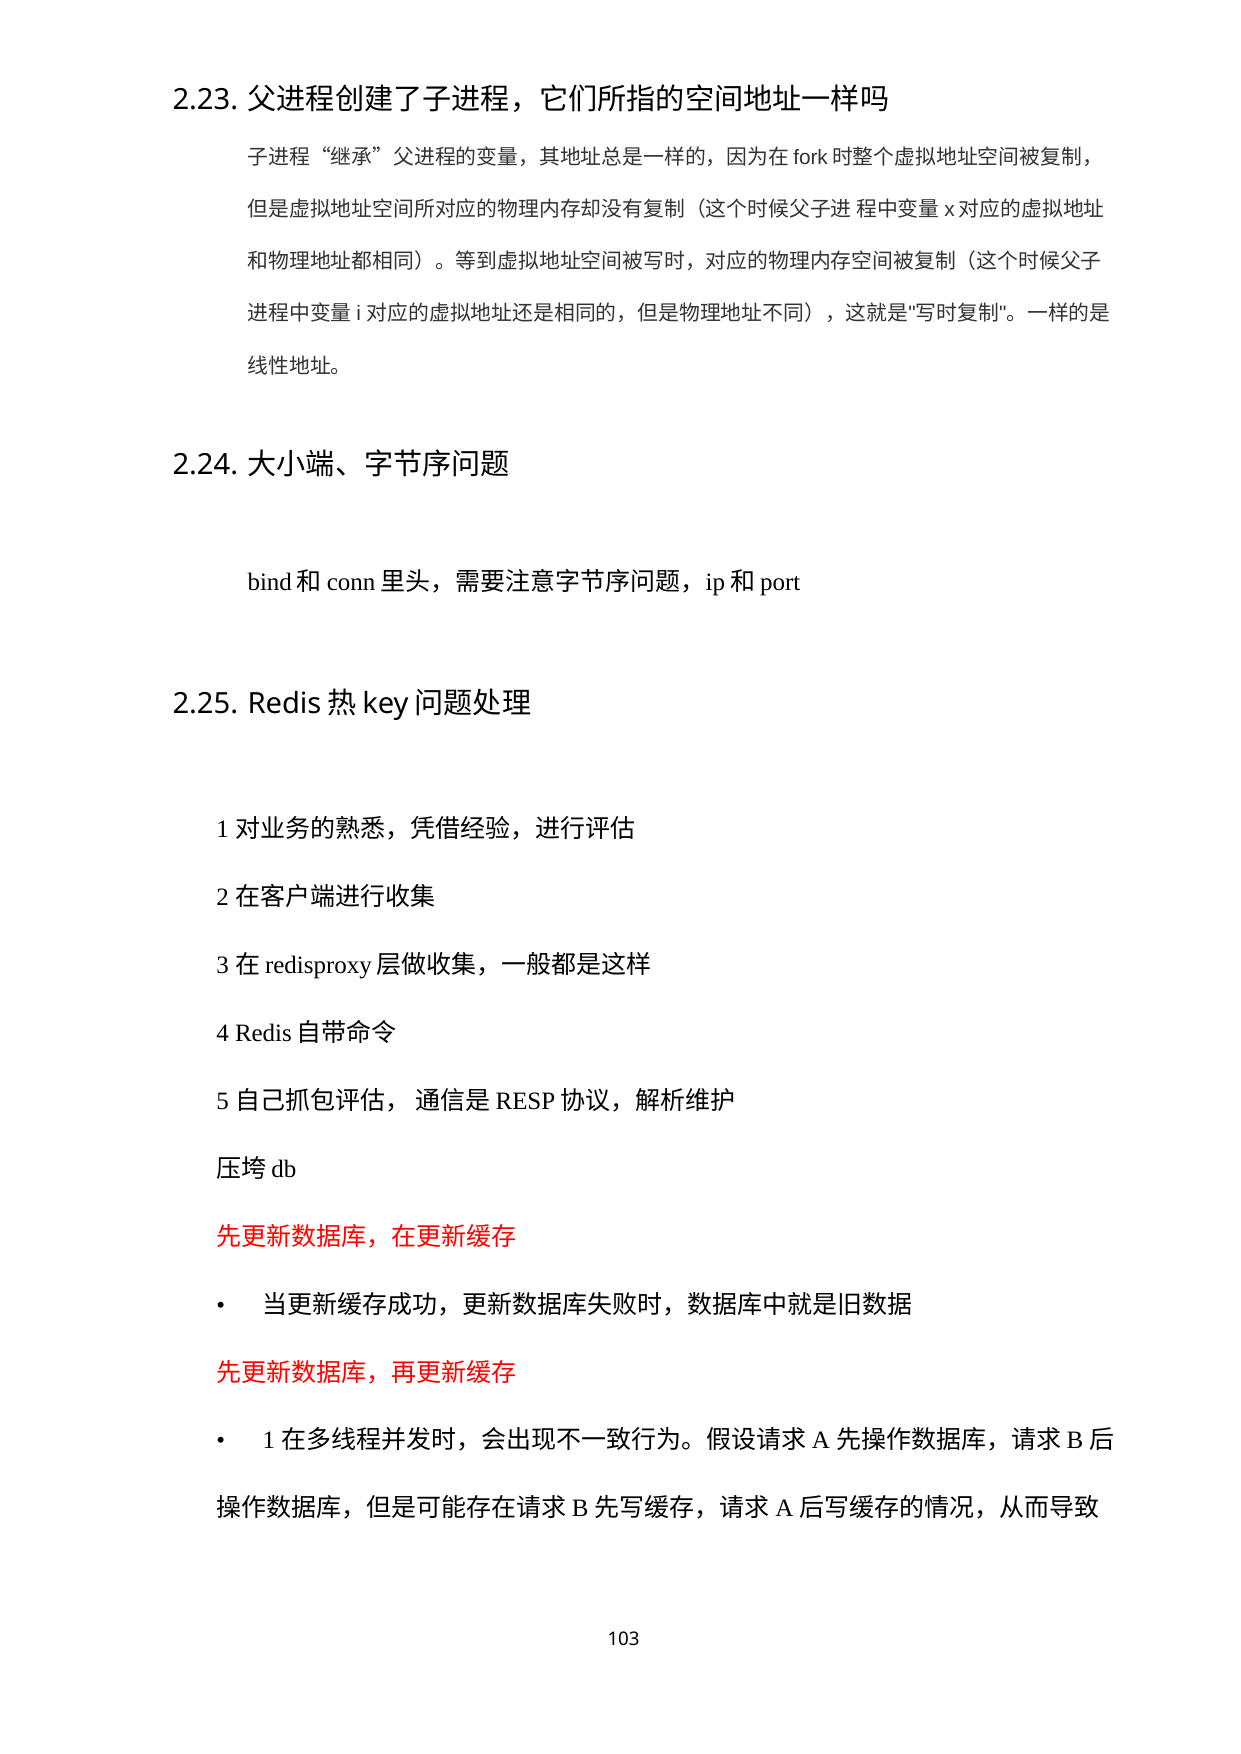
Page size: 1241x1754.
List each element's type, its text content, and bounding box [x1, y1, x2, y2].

text 1 对业务的熟悉，凭借经验，进行评估 2 在客户端进行收集 3 在redisproxy层做收集，一般都是这样 [216, 793, 1118, 997]
subtitle Redis热key问题处理 [172, 667, 1118, 735]
subtitle 大小端、字节序问题 bind和conn里头，需要注意字节序问题，ip和port [172, 428, 1118, 613]
subtitle 父进程创建了子进程，它们所指的空间地址一样吗 子进程“继承”父进程的变量，其地址总是一样的，因为在fork时整个虚拟地址空间被复制，但是虚拟地址空间所对应的物理内存却没有复制（这个时候父子进 程中变量 x对应的虚拟地址和物理地址都相同）。等到虚拟地址空间被写时，对应的物理内存空间被复制（这个时候父子进程中变量 i 对应的虚拟地址还是相同的，但是物理地址不同），这就是"写时复制"。一样的是线性地址。 [172, 76, 1118, 379]
